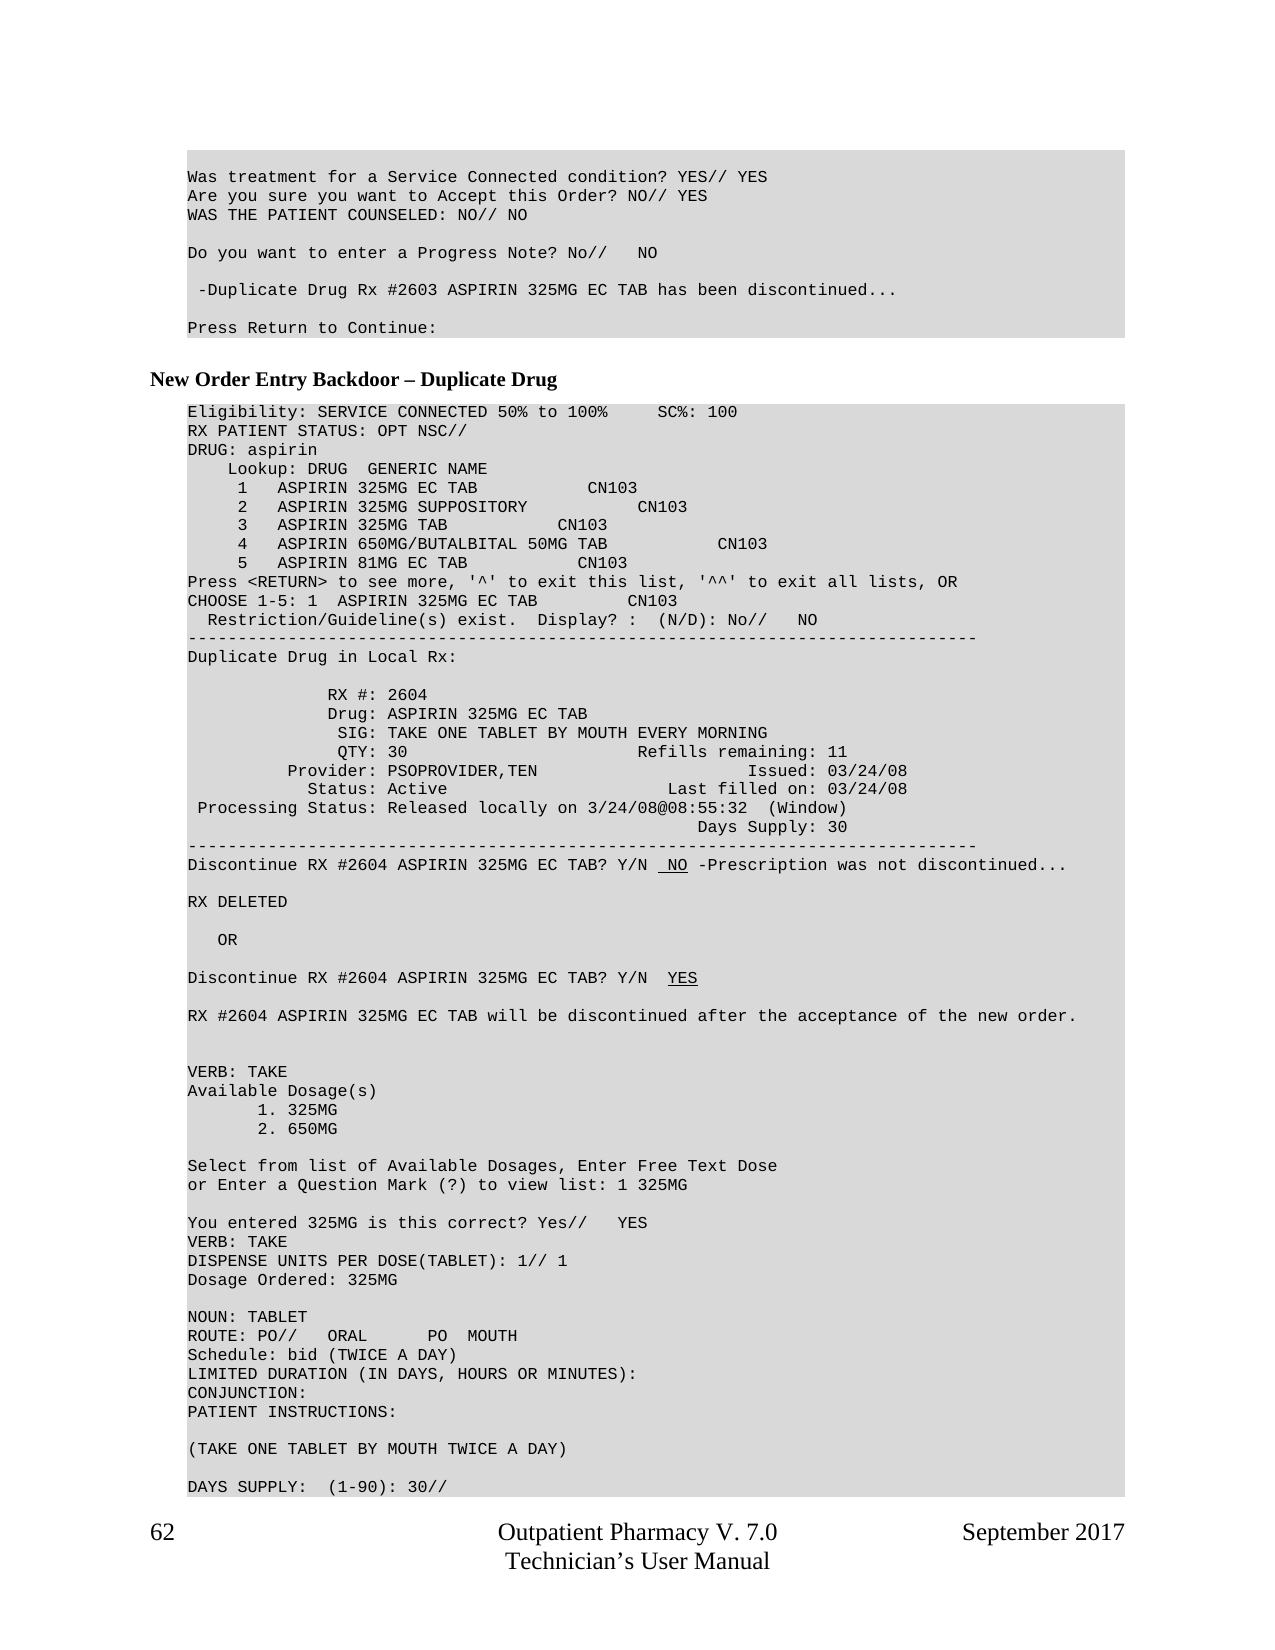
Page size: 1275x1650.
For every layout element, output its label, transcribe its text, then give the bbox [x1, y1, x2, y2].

text Processing Status: Released locally on 3/24/08@08:55:32 (Window) [187, 800, 1125, 819]
text Are you sure you want to Accept this Order? NO// YES [187, 188, 1125, 207]
text CHOOSE 1-5: 1 ASPIRIN 325MG EC TAB CN103 [187, 592, 1125, 611]
text DRUG: aspirin [187, 442, 1125, 460]
text Status: Active Last filled on: 03/24/08 [187, 781, 1125, 800]
text Schedule: bid (TWICE A DAY) [187, 1347, 1125, 1365]
text SIG: TAKE ONE TABLET BY MOUTH EVERY MORNING [187, 724, 1125, 743]
text NOUN: TABLET [187, 1309, 1125, 1328]
text VERB: TAKE [187, 1233, 1125, 1252]
text ------------------------------------------------------------------------------- [187, 630, 1125, 649]
text Restriction/Guideline(s) exist. Display? : (N/D): No// NO [187, 611, 1125, 630]
text RX PATIENT STATUS: OPT NSC// [187, 423, 1125, 442]
text Discontinue RX #2604 ASPIRIN 325MG EC TAB? Y/N NO -Prescription was not discontinued... [187, 856, 1125, 875]
text 3 ASPIRIN 325MG TAB CN103 [187, 517, 1125, 536]
text Do you want to enter a Progress Note? No// NO [187, 244, 1125, 263]
text VERB: TAKE [187, 1064, 1125, 1083]
text LIMITED DURATION (IN DAYS, HOURS OR MINUTES): [187, 1365, 1125, 1384]
text ------------------------------------------------------------------------------- [187, 837, 1125, 856]
text Press Return to Continue: [187, 320, 1125, 338]
text Dosage Ordered: 325MG [187, 1271, 1125, 1290]
text OR [187, 932, 1125, 951]
text or Enter a Question Mark (?) to view list: 1 325MG [187, 1177, 1125, 1196]
text 2. 650MG [187, 1120, 1125, 1139]
text Days Supply: 30 [187, 819, 1125, 837]
text Available Dosage(s) [187, 1083, 1125, 1101]
text Select from list of Available Dosages, Enter Free Text Dose [187, 1158, 1125, 1177]
text ROUTE: PO// ORAL PO MOUTH [187, 1328, 1125, 1347]
text Lookup: DRUG GENERIC NAME [187, 460, 1125, 479]
text 1 ASPIRIN 325MG EC TAB CN103 [187, 479, 1125, 498]
text You entered 325MG is this correct? Yes// YES [187, 1214, 1125, 1233]
text PATIENT INSTRUCTIONS: [187, 1403, 1125, 1422]
text (TAKE ONE TABLET BY MOUTH TWICE A DAY) [187, 1441, 1125, 1460]
text Drug: ASPIRIN 325MG EC TAB [187, 706, 1125, 724]
text 1. 325MG [187, 1101, 1125, 1120]
text RX #2604 ASPIRIN 325MG EC TAB will be discontinued after the acceptance of the new order. [187, 1007, 1125, 1026]
text WAS THE PATIENT COUNSELED: NO// NO [187, 207, 1125, 225]
text Duplicate Drug in Local Rx: [187, 649, 1125, 668]
text Discontinue RX #2604 ASPIRIN 325MG EC TAB? Y/N YES [187, 969, 1125, 988]
text RX #: 2604 [187, 687, 1125, 706]
text CONJUNCTION: [187, 1384, 1125, 1403]
text 5 ASPIRIN 81MG EC TAB CN103 [187, 555, 1125, 573]
text New Order Entry Backdoor – Duplicate Drug [150, 367, 1125, 391]
text QTY: 30 Refills remaining: 11 [187, 743, 1125, 762]
text 2 ASPIRIN 325MG SUPPOSITORY CN103 [187, 498, 1125, 517]
text Provider: PSOPROVIDER,TEN Issued: 03/24/08 [187, 762, 1125, 781]
text Eligibility: SERVICE CONNECTED 50% to 100% SC%: 100 [187, 404, 1125, 423]
text Press <RETURN> to see more, '^' to exit this list, '^^' to exit all lists, OR [187, 573, 1125, 592]
text DISPENSE UNITS PER DOSE(TABLET): 1// 1 [187, 1252, 1125, 1271]
text DAYS SUPPLY: (1-90): 30// [187, 1478, 1125, 1497]
text 4 ASPIRIN 650MG/BUTALBITAL 50MG TAB CN103 [187, 536, 1125, 555]
text RX DELETED [187, 894, 1125, 913]
text Was treatment for a Service Connected condition? YES// YES [187, 169, 1125, 188]
text -Duplicate Drug Rx #2603 ASPIRIN 325MG EC TAB has been discontinued... [187, 282, 1125, 301]
